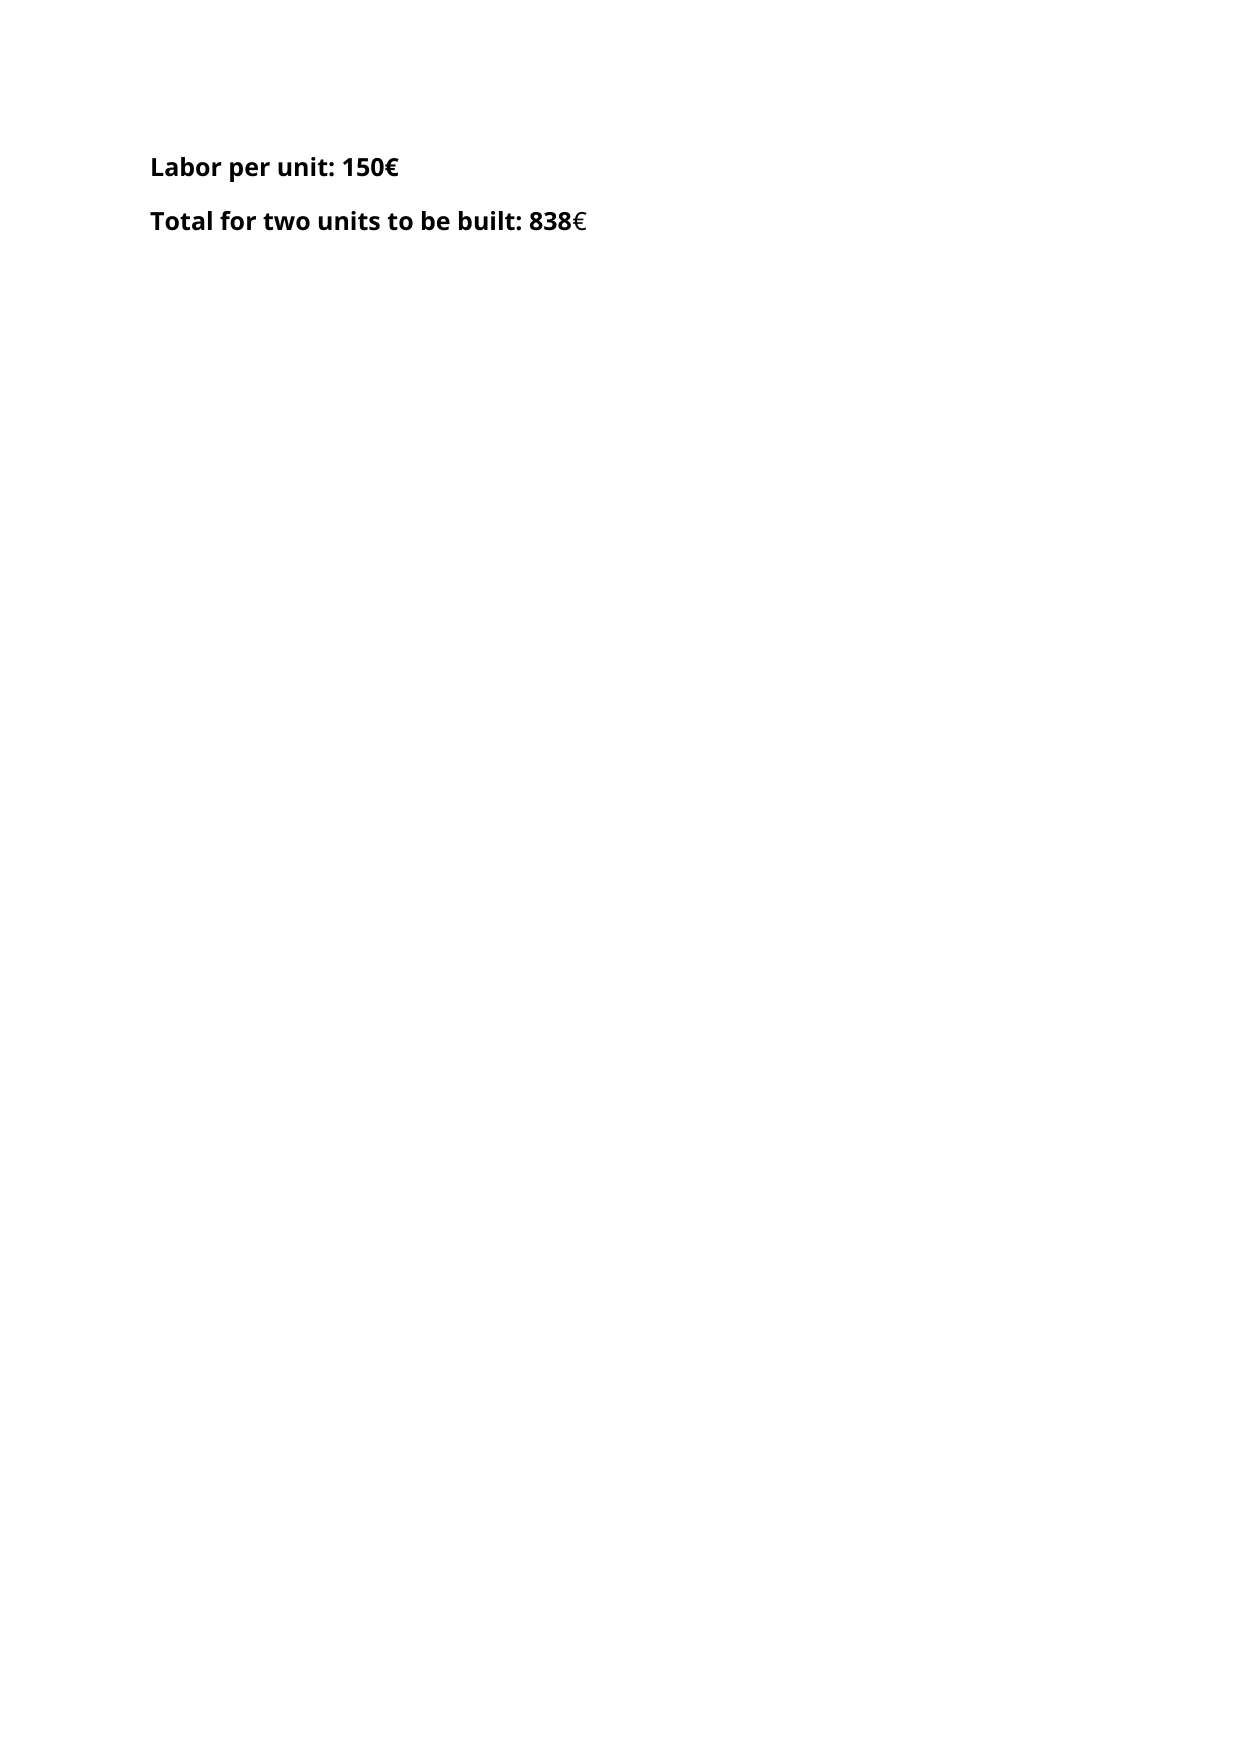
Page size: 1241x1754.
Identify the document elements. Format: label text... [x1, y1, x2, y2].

text Total for two units to be built: 838€ [150, 203, 1090, 237]
text Labor per unit: 150€ [150, 150, 1090, 184]
